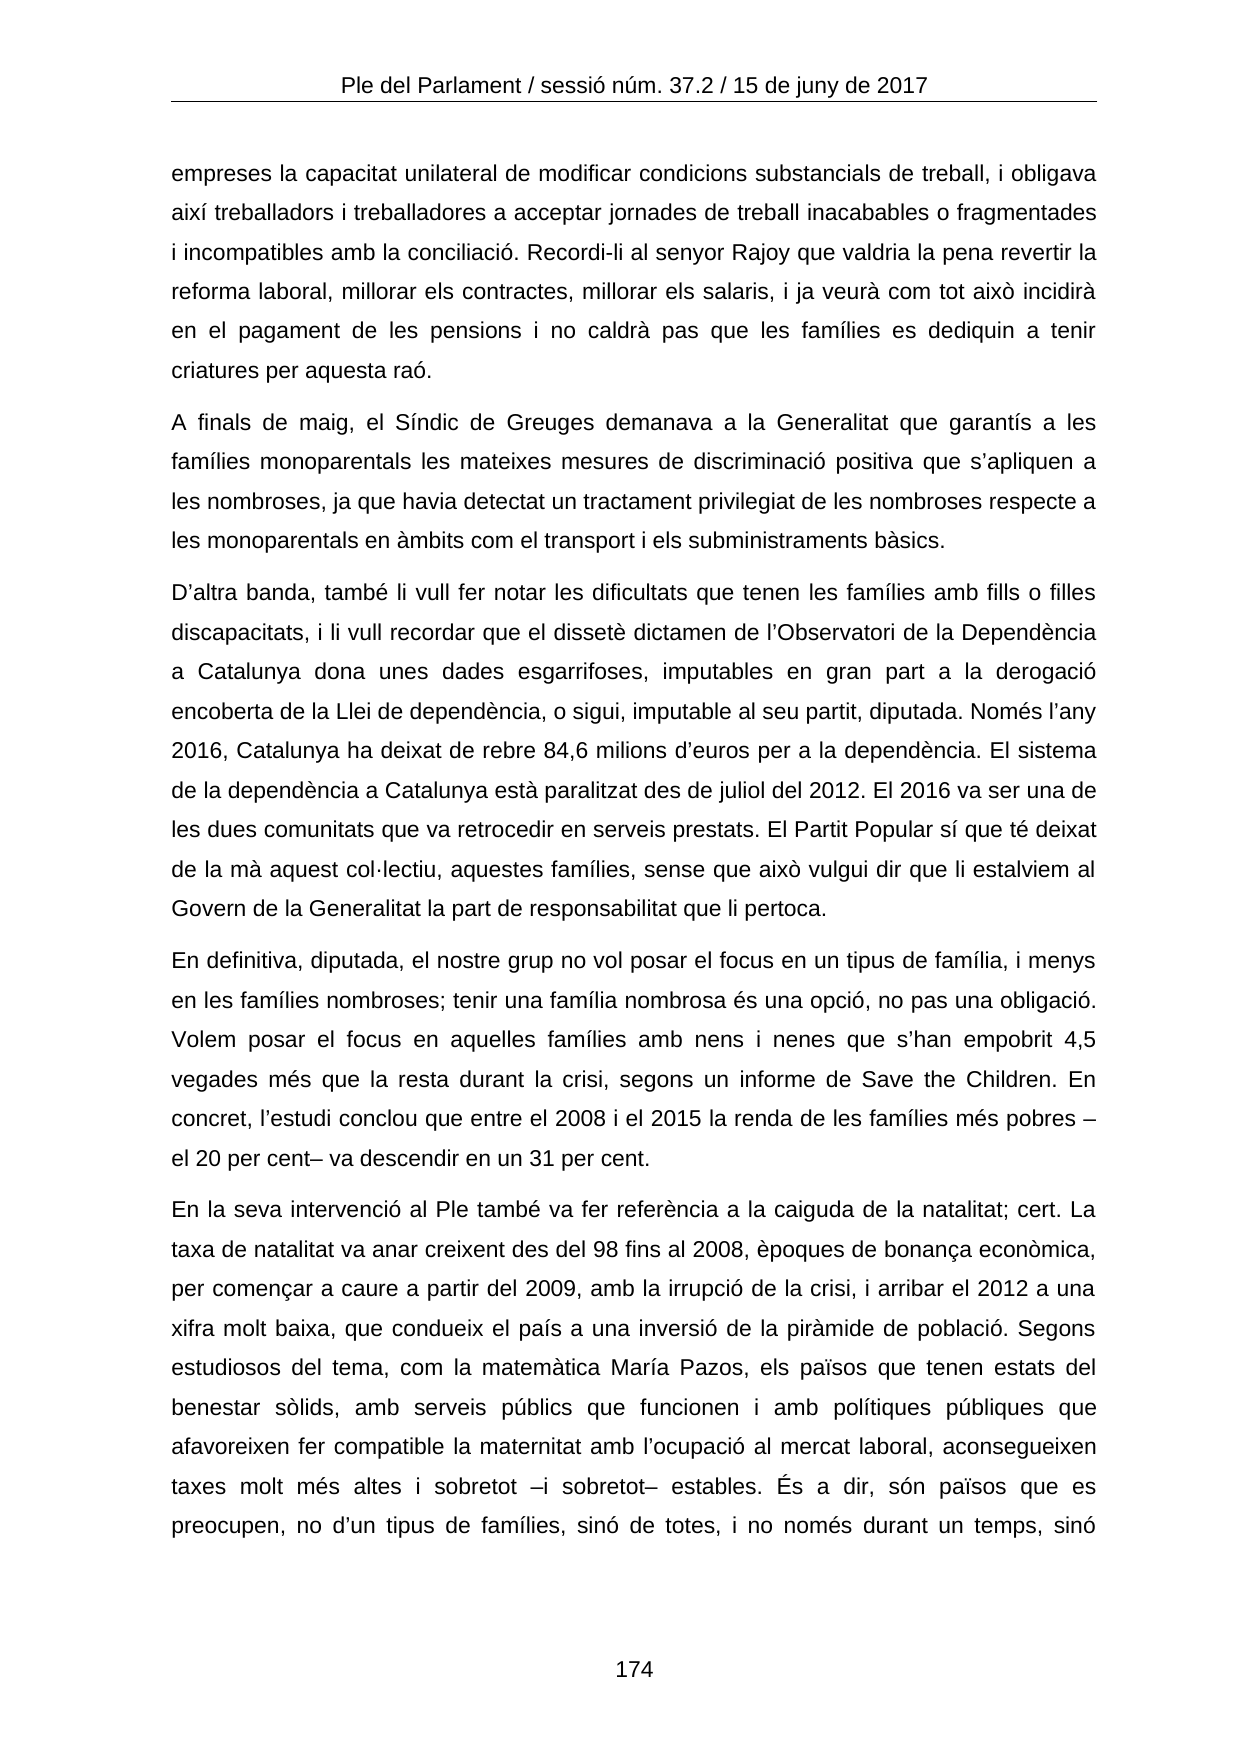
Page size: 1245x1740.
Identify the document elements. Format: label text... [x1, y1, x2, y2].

text D’altra banda, també li vull fer notar les dificultats que tenen les famílies amb fills o filles discapacitats, i li vull recordar que el dissetè dictamen de l’Observatori de la Dependència a Catalunya dona unes dades esgarrifoses, imputables en gran part a la derogació encoberta de la Llei de dependència, o sigui, imputable al seu partit, diputada. Només l’any 2016, Catalunya ha deixat de rebre 84,6 milions d’euros per a la dependència. El sistema de la dependència a Catalunya està paralitzat des de juliol del 2012. El 2016 va ser una de les dues comunitats que va retrocedir en serveis prestats. El Partit Popular sí que té deixat de la mà aquest col·lectiu, aquestes famílies, sense que això vulgui dir que li estalviem al Govern de la Generalitat la part de responsabilitat que li pertoca. [171, 579, 1097, 921]
text A finals de maig, el Síndic de Greuges demanava a la Generalitat que garantís a les famílies monoparentals les mateixes mesures de discriminació positiva que s’apliquen a les nombroses, ja que havia detectat un tractament privilegiat de les nombroses respecte a les monoparentals en àmbits com el transport i els subministraments bàsics. [171, 409, 1097, 554]
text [171, 159, 1097, 383]
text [171, 1196, 1097, 1539]
text En definitiva, diputada, el nostre grup no vol posar el focus en un tipus de família, i menys en les famílies nombroses; tenir una família nombrosa és una opció, no pas una obligació. Volem posar el focus en aquelles famílies amb nens i nenes que s’han empobrit 4,5 vegades més que la resta durant la crisi, segons un informe de Save the Children. En concret, l’estudi conclou que entre el 2008 i el 2015 la renda de les famílies més pobres –el 20 per cent– va descendir en un 31 per cent. [171, 947, 1097, 1171]
